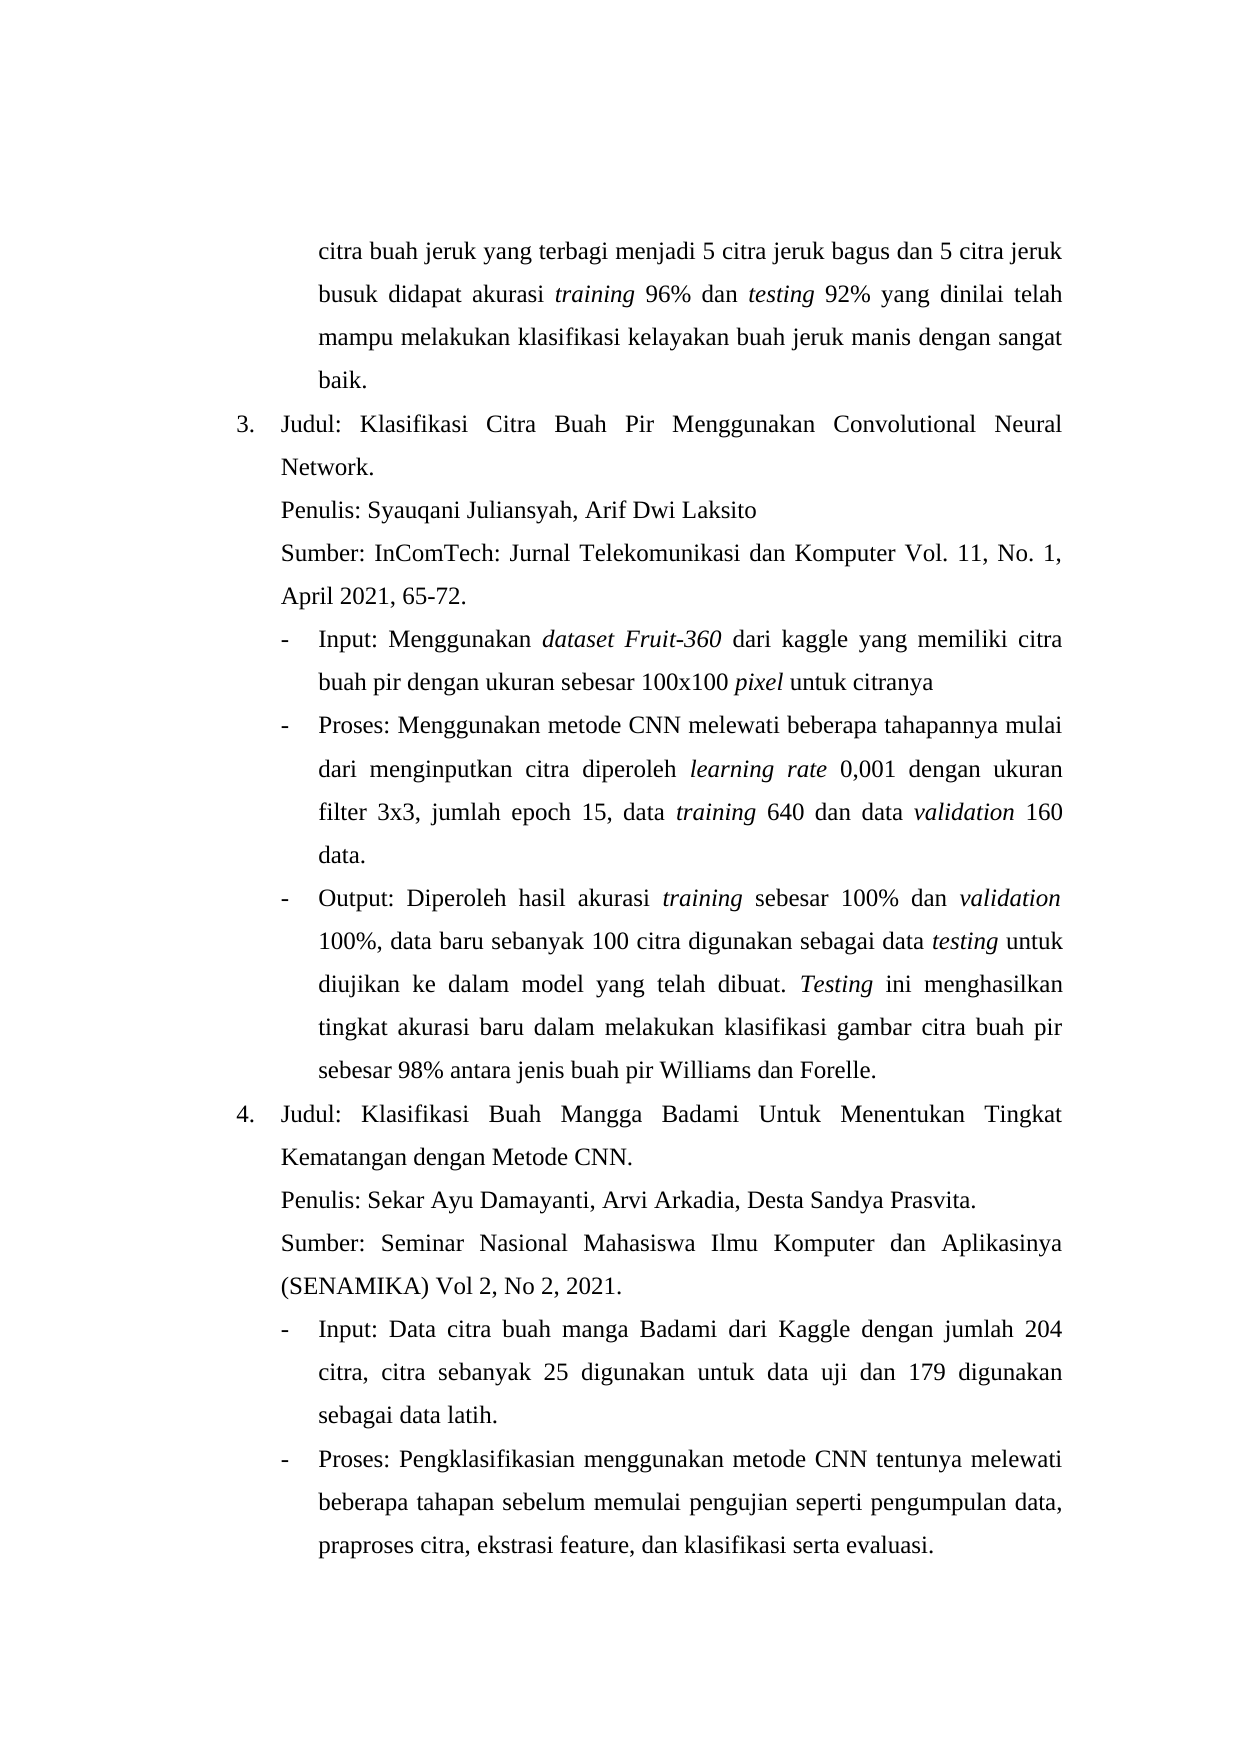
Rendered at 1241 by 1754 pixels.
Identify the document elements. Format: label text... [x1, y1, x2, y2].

list Penulis: Sekar Ayu Damayanti, Arvi Arkadia, Desta Sandya Prasvita. [281, 1185, 1063, 1214]
list Sumber: Seminar Nasional Mahasiswa Ilmu Komputer dan Aplikasinya (SENAMIKA) Vol 2, No 2, 2021. [281, 1228, 1063, 1300]
list Input: Menggunakan dataset Fruit-360 dari kaggle yang memiliki citra buah pir dengan ukuran sebesar 100x100 pixel untuk citranya [281, 624, 1063, 696]
list Proses: Pengklasifikasian menggunakan metode CNN tentunya melewati beberapa tahapan sebelum memulai pengujian seperti pengumpulan data, praproses citra, ekstrasi feature, dan klasifikasi serta evaluasi. [281, 1444, 1063, 1559]
list Input: Data citra buah manga Badami dari Kaggle dengan jumlah 204 citra, citra sebanyak 25 digunakan untuk data uji dan 179 digunakan sebagai data latih. [281, 1314, 1063, 1429]
list Judul: Klasifikasi Citra Buah Pir Menggunakan Convolutional Neural Network. [236, 409, 1063, 481]
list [281, 236, 1063, 394]
list Proses: Menggunakan metode CNN melewati beberapa tahapannya mulai dari menginputkan citra diperoleh learning rate 0,001 dengan ukuran filter 3x3, jumlah epoch 15, data training 640 dan data validation 160 data. [281, 711, 1063, 869]
list Penulis: Syauqani Juliansyah, Arif Dwi Laksito [281, 495, 1063, 524]
list Sumber: InComTech: Jurnal Telekomunikasi dan Komputer Vol. 11, No. 1, April 2021, 65-72. [281, 538, 1063, 610]
list Output: Diperoleh hasil akurasi training sebesar 100% dan validation 100%, data baru sebanyak 100 citra digunakan sebagai data testing untuk diujikan ke dalam model yang telah dibuat. Testing ini menghasilkan tingkat akurasi baru dalam melakukan klasifikasi gambar citra buah pir sebesar 98% antara jenis buah pir Williams dan Forelle. [281, 883, 1063, 1084]
list Judul: Klasifikasi Buah Mangga Badami Untuk Menentukan Tingkat Kematangan dengan Metode CNN. [236, 1099, 1063, 1171]
